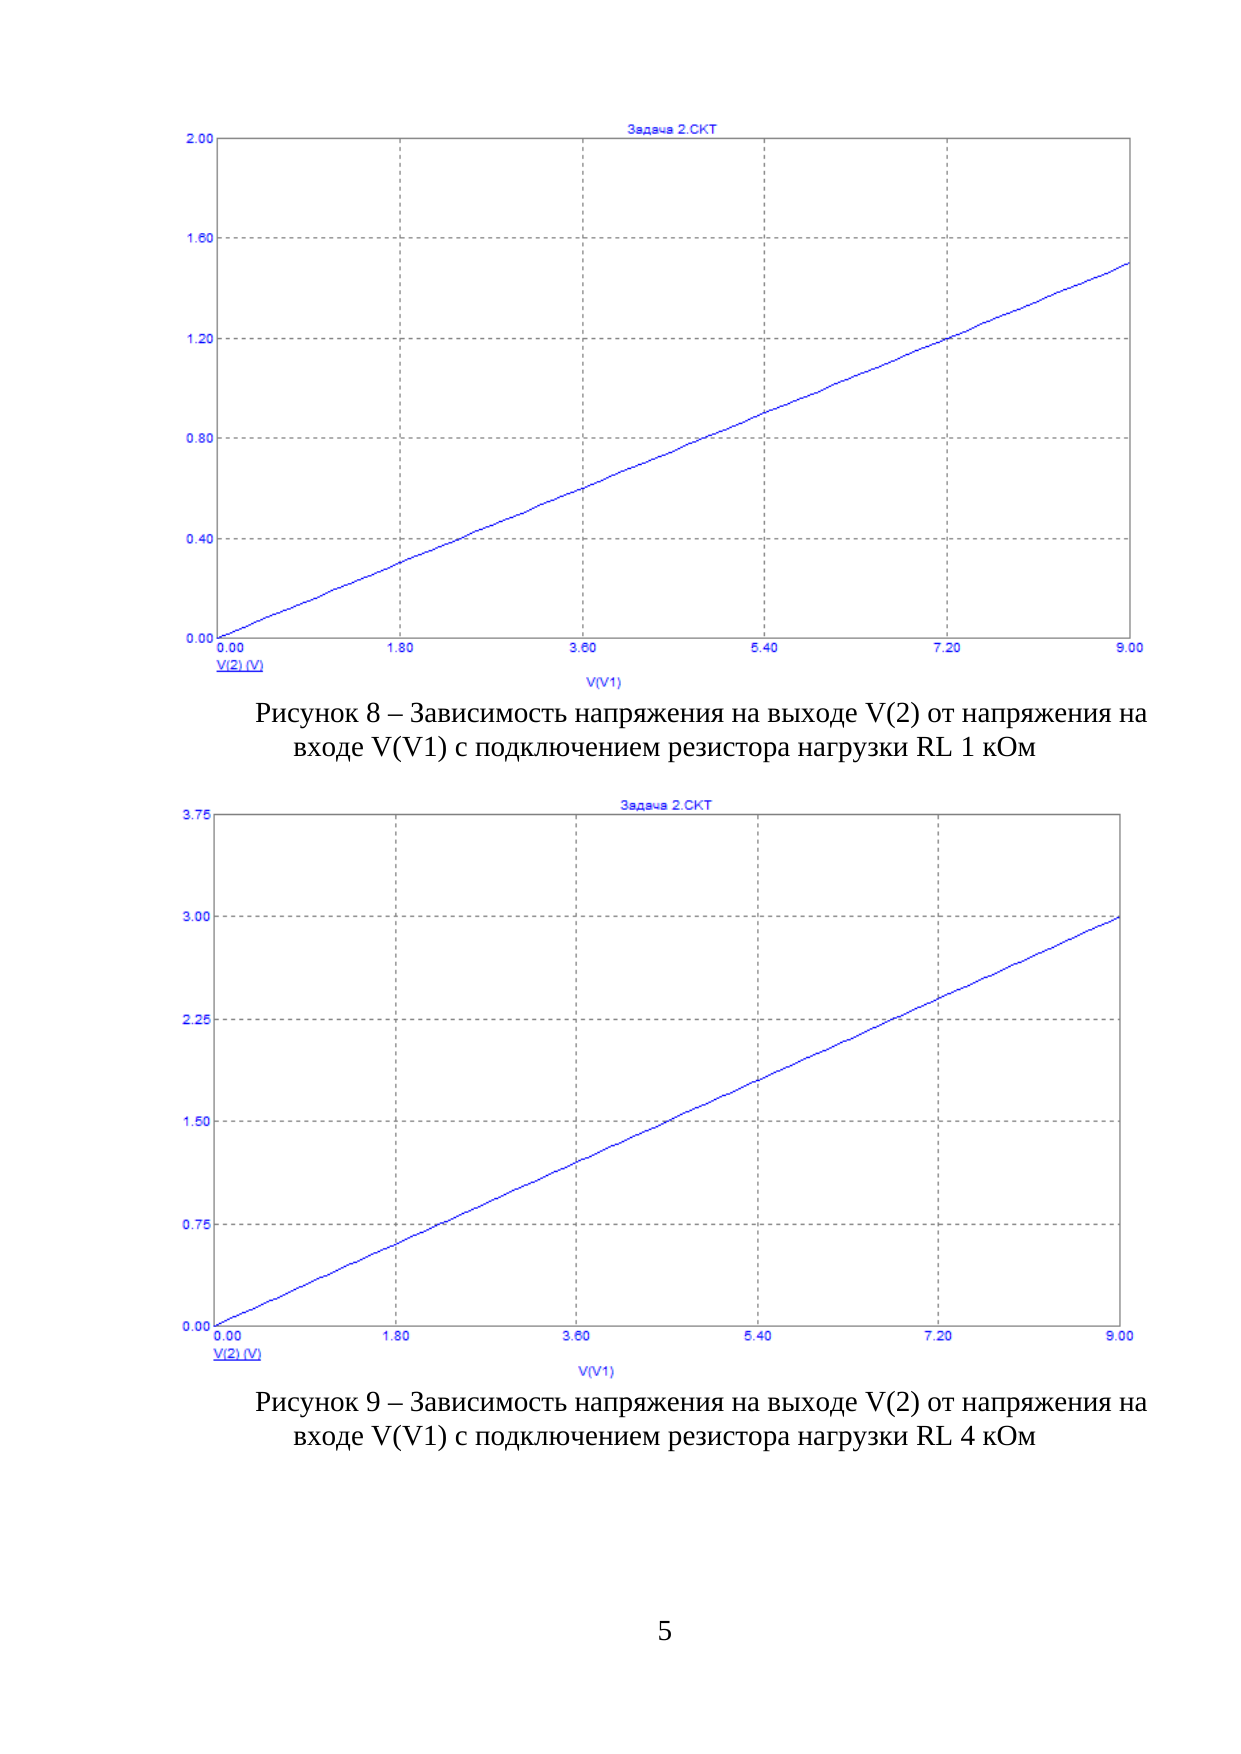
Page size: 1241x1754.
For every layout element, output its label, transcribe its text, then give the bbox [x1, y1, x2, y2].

text Рисунок 9 – Зависимость напряжения на выходе V(2) от напряжения на входе V(V1) c подключением резистора нагрузки RL 4 кОм [177, 1384, 1152, 1451]
picture [177, 796, 1152, 1384]
text Рисунок 8 – Зависимость напряжения на выходе V(2) от напряжения на входе V(V1) c подключением резистора нагрузки RL 1 кОм [177, 696, 1152, 762]
picture [177, 118, 1152, 696]
